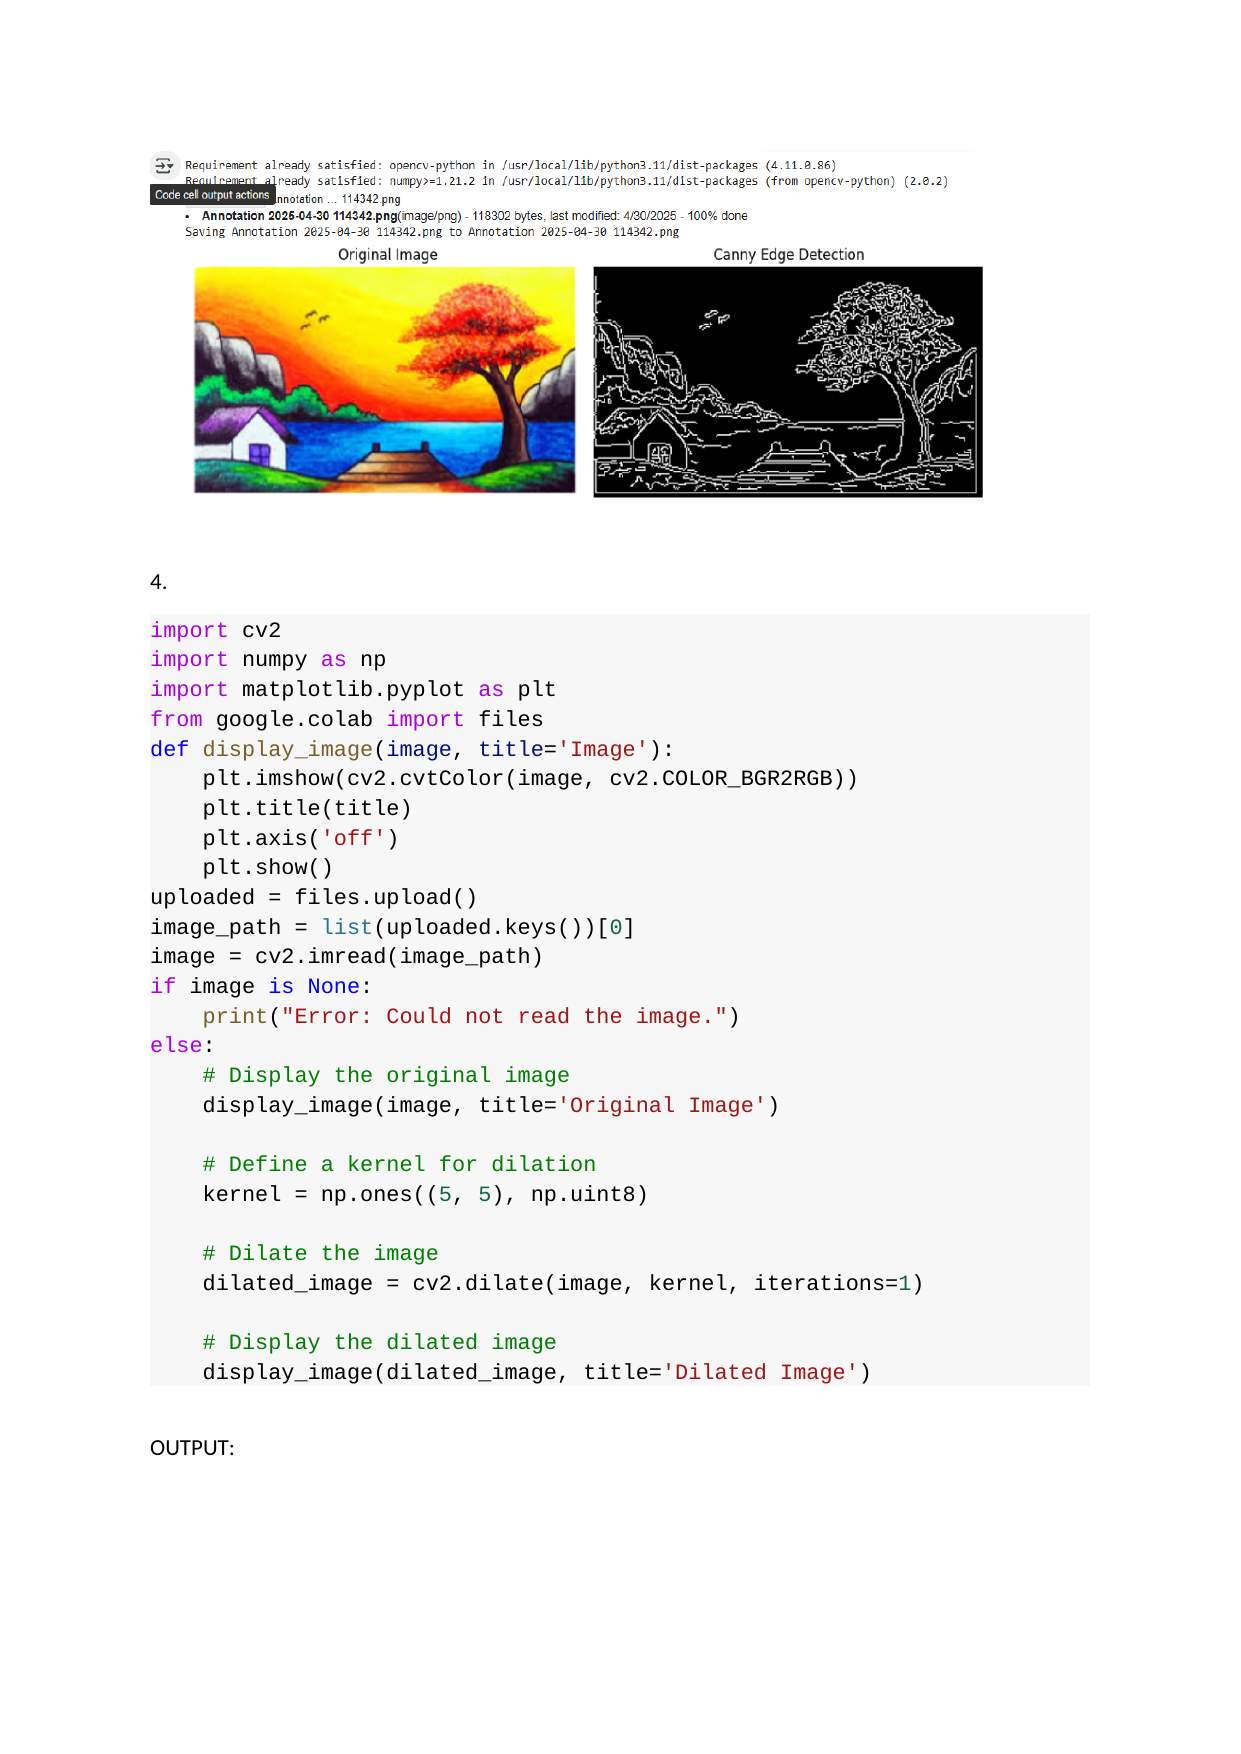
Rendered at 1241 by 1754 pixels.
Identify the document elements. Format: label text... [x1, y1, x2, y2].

text display_image(image, title='Original Image') [150, 1089, 1090, 1119]
text from google.colab import files [150, 703, 1090, 733]
text import matplotlib.pyplot as plt [150, 673, 1090, 703]
text import numpy as np [150, 644, 1090, 673]
text 4. [150, 567, 1090, 595]
text plt.title(title) [150, 792, 1090, 822]
text dilated_image = cv2.dilate(image, kernel, iterations=1) [150, 1267, 1090, 1297]
text import cv2 [150, 614, 1090, 644]
text # Dilate the image [150, 1237, 1090, 1267]
text else: [150, 1030, 1090, 1059]
text plt.imshow(cv2.cvtColor(image, cv2.COLOR_BGR2RGB)) [150, 762, 1090, 792]
text plt.show() [150, 852, 1090, 881]
text OUTPUT: [150, 1433, 1090, 1461]
text print("Error: Could not read the image.") [150, 1000, 1090, 1030]
text # Display the original image [150, 1059, 1090, 1089]
text display_image(dilated_image, title='Dilated Image') [150, 1356, 1090, 1386]
text kernel = np.ones((5, 5), np.uint8) [150, 1178, 1090, 1208]
text uploaded = files.upload() [150, 881, 1090, 911]
text if image is None: [150, 970, 1090, 1000]
text image_path = list(uploaded.keys())[0] [150, 911, 1090, 941]
text plt.axis('off') [150, 822, 1090, 852]
text # Display the dilated image [150, 1327, 1090, 1356]
text # Define a kernel for dilation [150, 1148, 1090, 1178]
text image = cv2.imread(image_path) [150, 941, 1090, 970]
picture [150, 150, 988, 502]
text def display_image(image, title='Image'): [150, 733, 1090, 762]
